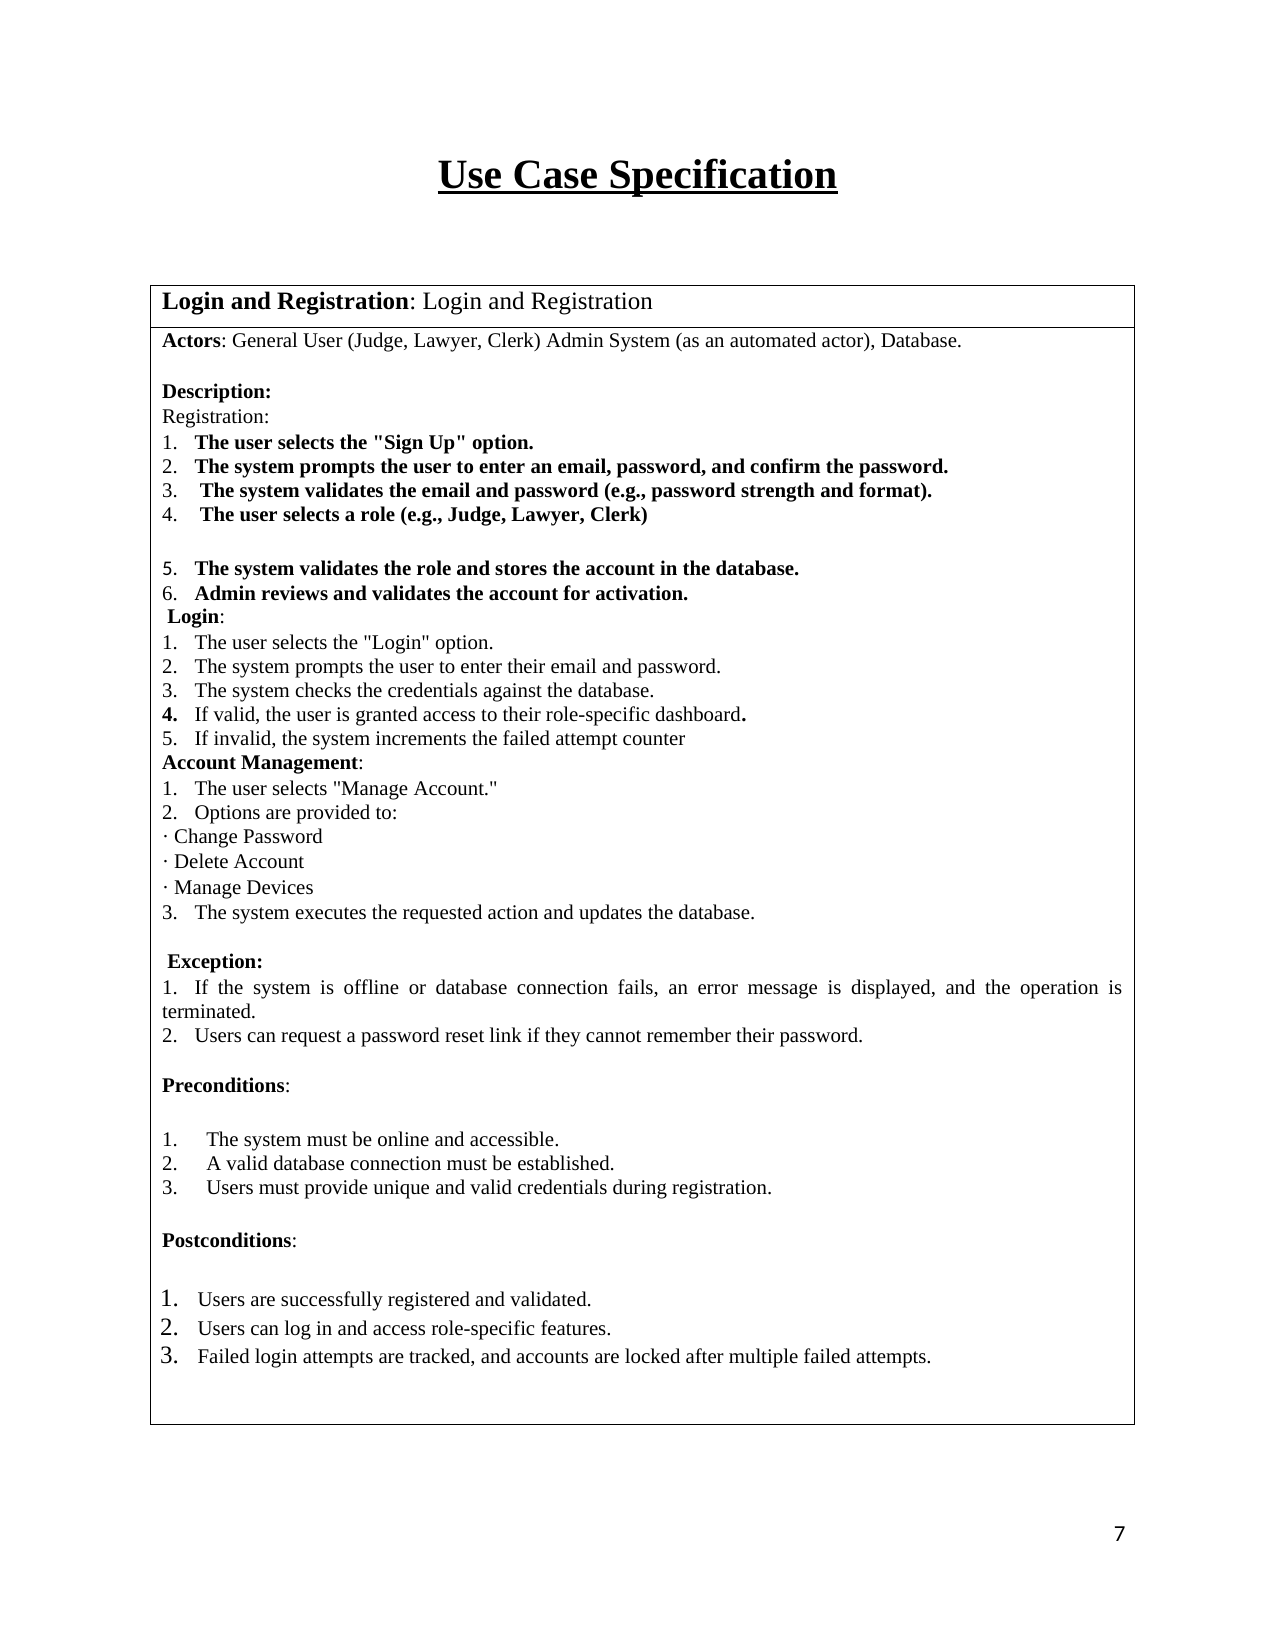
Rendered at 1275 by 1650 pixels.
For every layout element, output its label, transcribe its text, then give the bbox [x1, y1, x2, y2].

text Use Case Specification [150, 150, 1125, 198]
table_header Login and Registration: Login and Registration [151, 286, 1134, 327]
table_cell Actors: General User (Judge, Lawyer, Clerk) Admin System (as an automated actor), Database. Description: Registration: The user selects the "Sign Up" option. The system prompts the user to enter an email, password, and confirm the password. The system validates the email and password (e.g., password strength and format). The user selects a role (e.g., Judge, Lawyer, Clerk) The system validates the role and stores the account in the database. Admin reviews and validates the account for activation. Login: The user selects the "Login" option. The system prompts the user to enter their email and password. The system checks the credentials against the database. If valid, the user is granted access to their role-specific dashboard. If invalid, the system increments the failed attempt counter Account Management: The user selects "Manage Account." Options are provided to: · Change Password · Delete Account · Manage Devices The system executes the requested action and updates the database. Exception: If the system is offline or database connection fails, an error message is displayed, and the operation is terminated. Users can request a password reset link if they cannot remember their password. Preconditions: The system must be online and accessible. A valid database connection must be established. Users must provide unique and valid credentials during registration. Postconditions: Users are successfully registered and validated. Users can log in and access role-specific features. Failed login attempts are tracked, and accounts are locked after multiple failed attempts. [151, 328, 1134, 1424]
